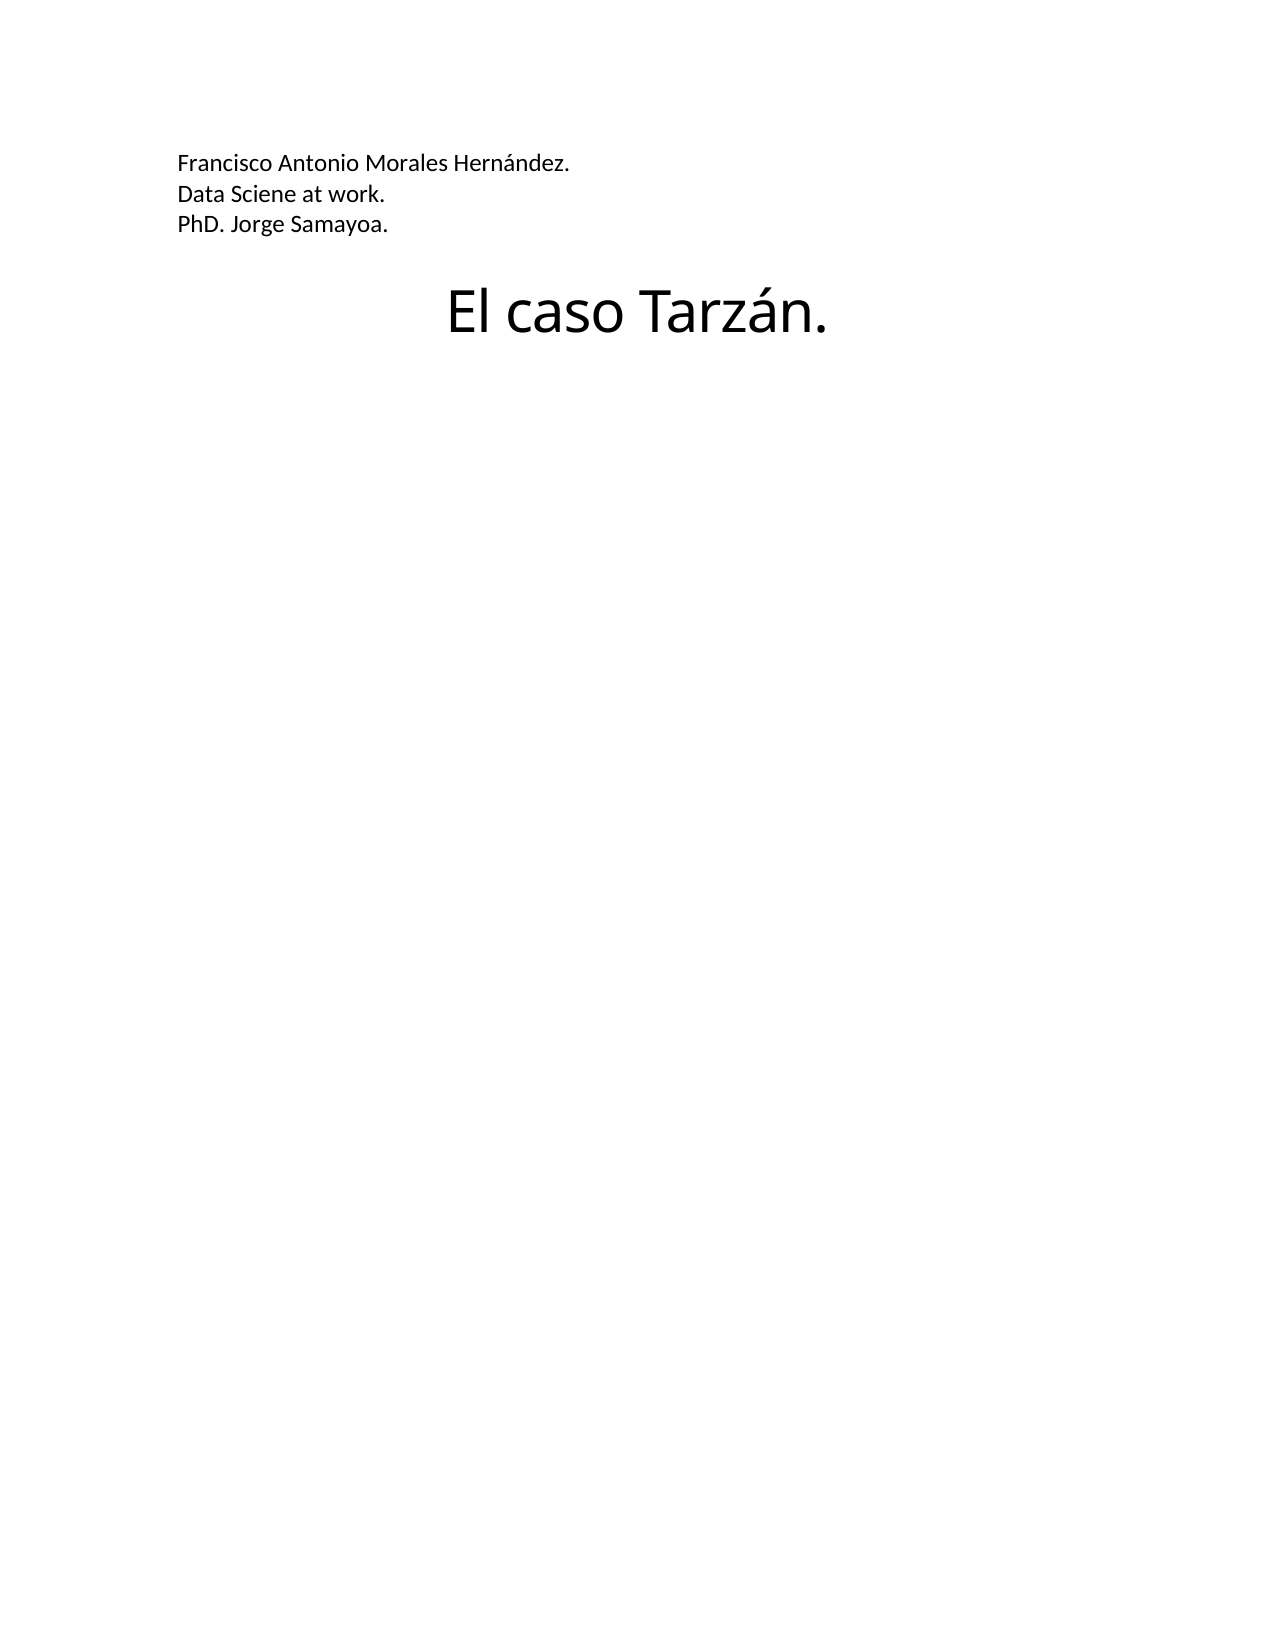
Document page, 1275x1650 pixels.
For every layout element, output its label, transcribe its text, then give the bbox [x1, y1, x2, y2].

text PhD. Jorge Samayoa. [177, 209, 1098, 239]
text Francisco Antonio Morales Hernández. [177, 148, 1098, 178]
text Data Sciene at work. [177, 178, 1098, 209]
title El caso Tarzán. [177, 270, 1098, 349]
